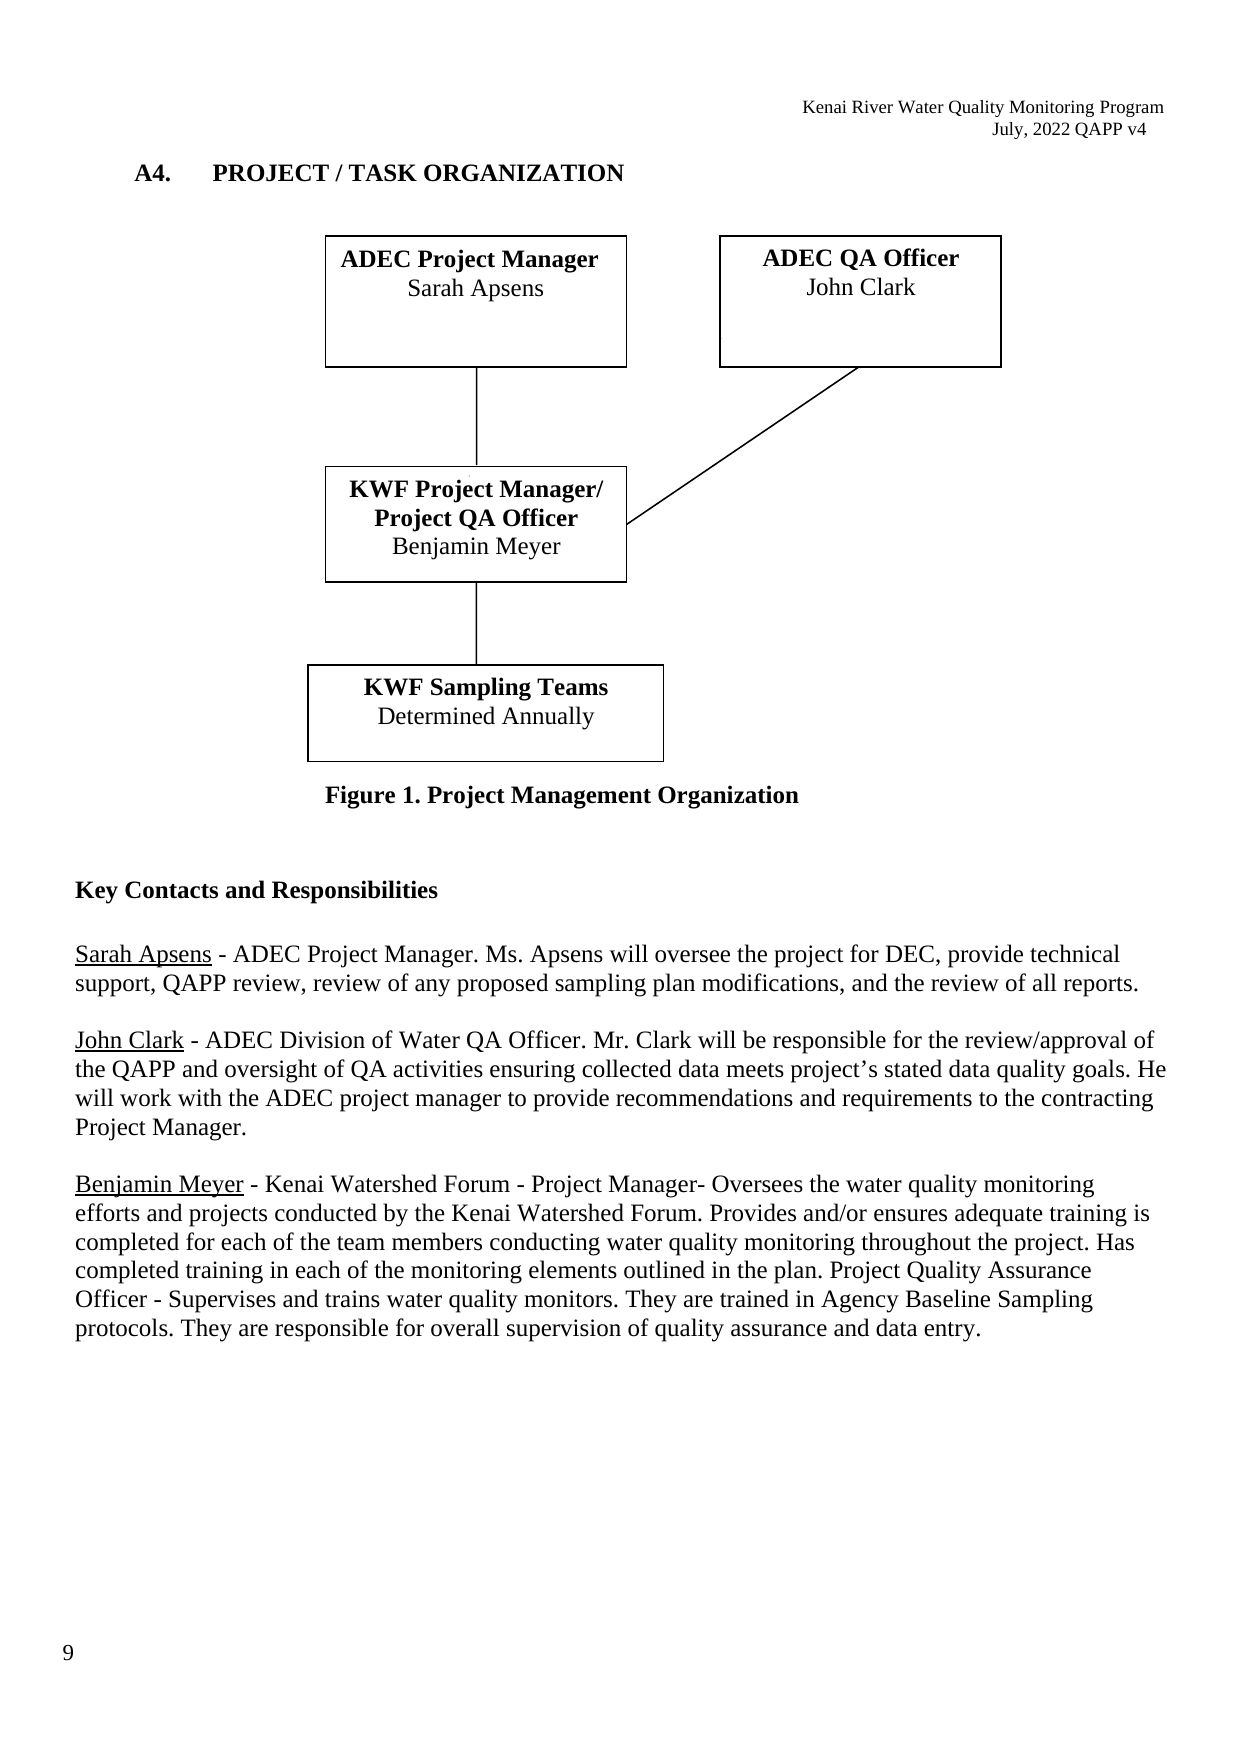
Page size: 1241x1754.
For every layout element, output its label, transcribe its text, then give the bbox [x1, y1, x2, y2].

text Benjamin Meyer - Kenai Watershed Forum - Project Manager- Oversees the water quality monitoring efforts and projects conducted by the Kenai Watershed Forum. Provides and/or ensures adequate training is completed for each of the team members conducting water quality monitoring throughout the project. Has completed training in each of the monitoring elements outlined in the plan. Project Quality Assurance Officer - Supervises and trains water quality monitors. They are trained in Agency Baseline Sampling protocols. They are responsible for overall supervision of quality assurance and data entry. [75, 1169, 1162, 1342]
text Figure 1. Project Management Organization [325, 780, 1230, 809]
text Sarah Apsens - ADEC Project Manager. Ms. Apsens will oversee the project for DEC, provide technical support, QAPP review, review of any proposed sampling plan modifications, and the review of all reports. [75, 939, 1142, 997]
text John Clark - ADEC Division of Water QA Officer. Mr. Clark will be responsible for the review/approval of the QAPP and oversight of QA activities ensuring collected data meets project’s stated data quality goals. He will work with the ADEC project manager to provide recommendations and requirements to the contracting Project Manager. [75, 1025, 1170, 1140]
text Key Contacts and Responsibilities [75, 876, 1230, 904]
subtitle A4. PROJECT / TASK ORGANIZATION [134, 158, 1230, 187]
